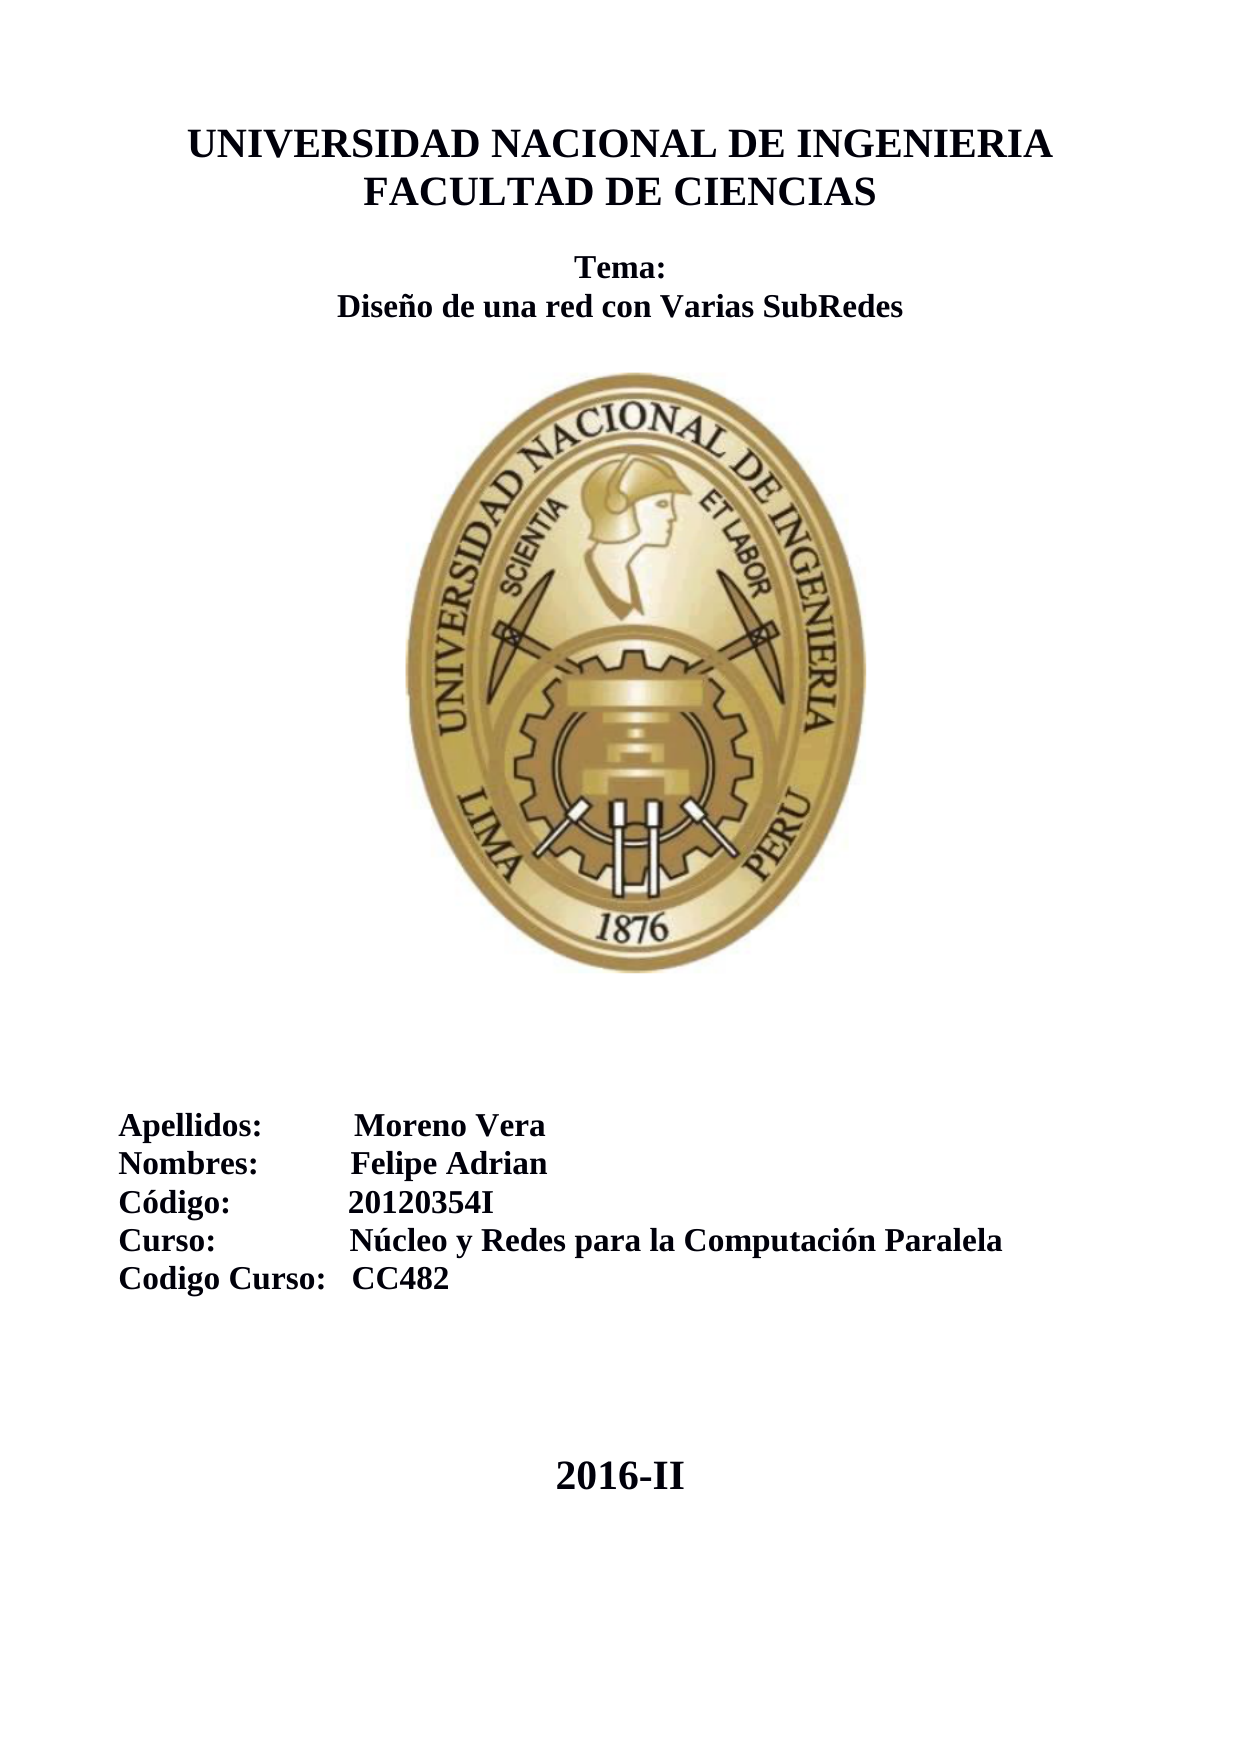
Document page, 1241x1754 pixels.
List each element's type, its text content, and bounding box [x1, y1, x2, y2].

text UNIVERSIDAD NACIONAL DE INGENIERIA [118, 118, 1122, 166]
text Código: 20120354I [118, 1182, 1122, 1220]
text FACULTAD DE CIENCIAS [118, 166, 1122, 214]
text Tema: [118, 247, 1122, 286]
text Codigo Curso: CC482 [118, 1258, 1122, 1297]
text Nombres: Felipe Adrian [118, 1143, 1122, 1182]
text Curso: Núcleo y Redes para la Computación Paralela [118, 1220, 1122, 1258]
text 2016-II [118, 1450, 1122, 1498]
text Apellidos: Moreno Vera [118, 1105, 1122, 1143]
text Diseño de una red con Varias SubRedes [118, 286, 1122, 324]
picture [387, 357, 889, 1005]
